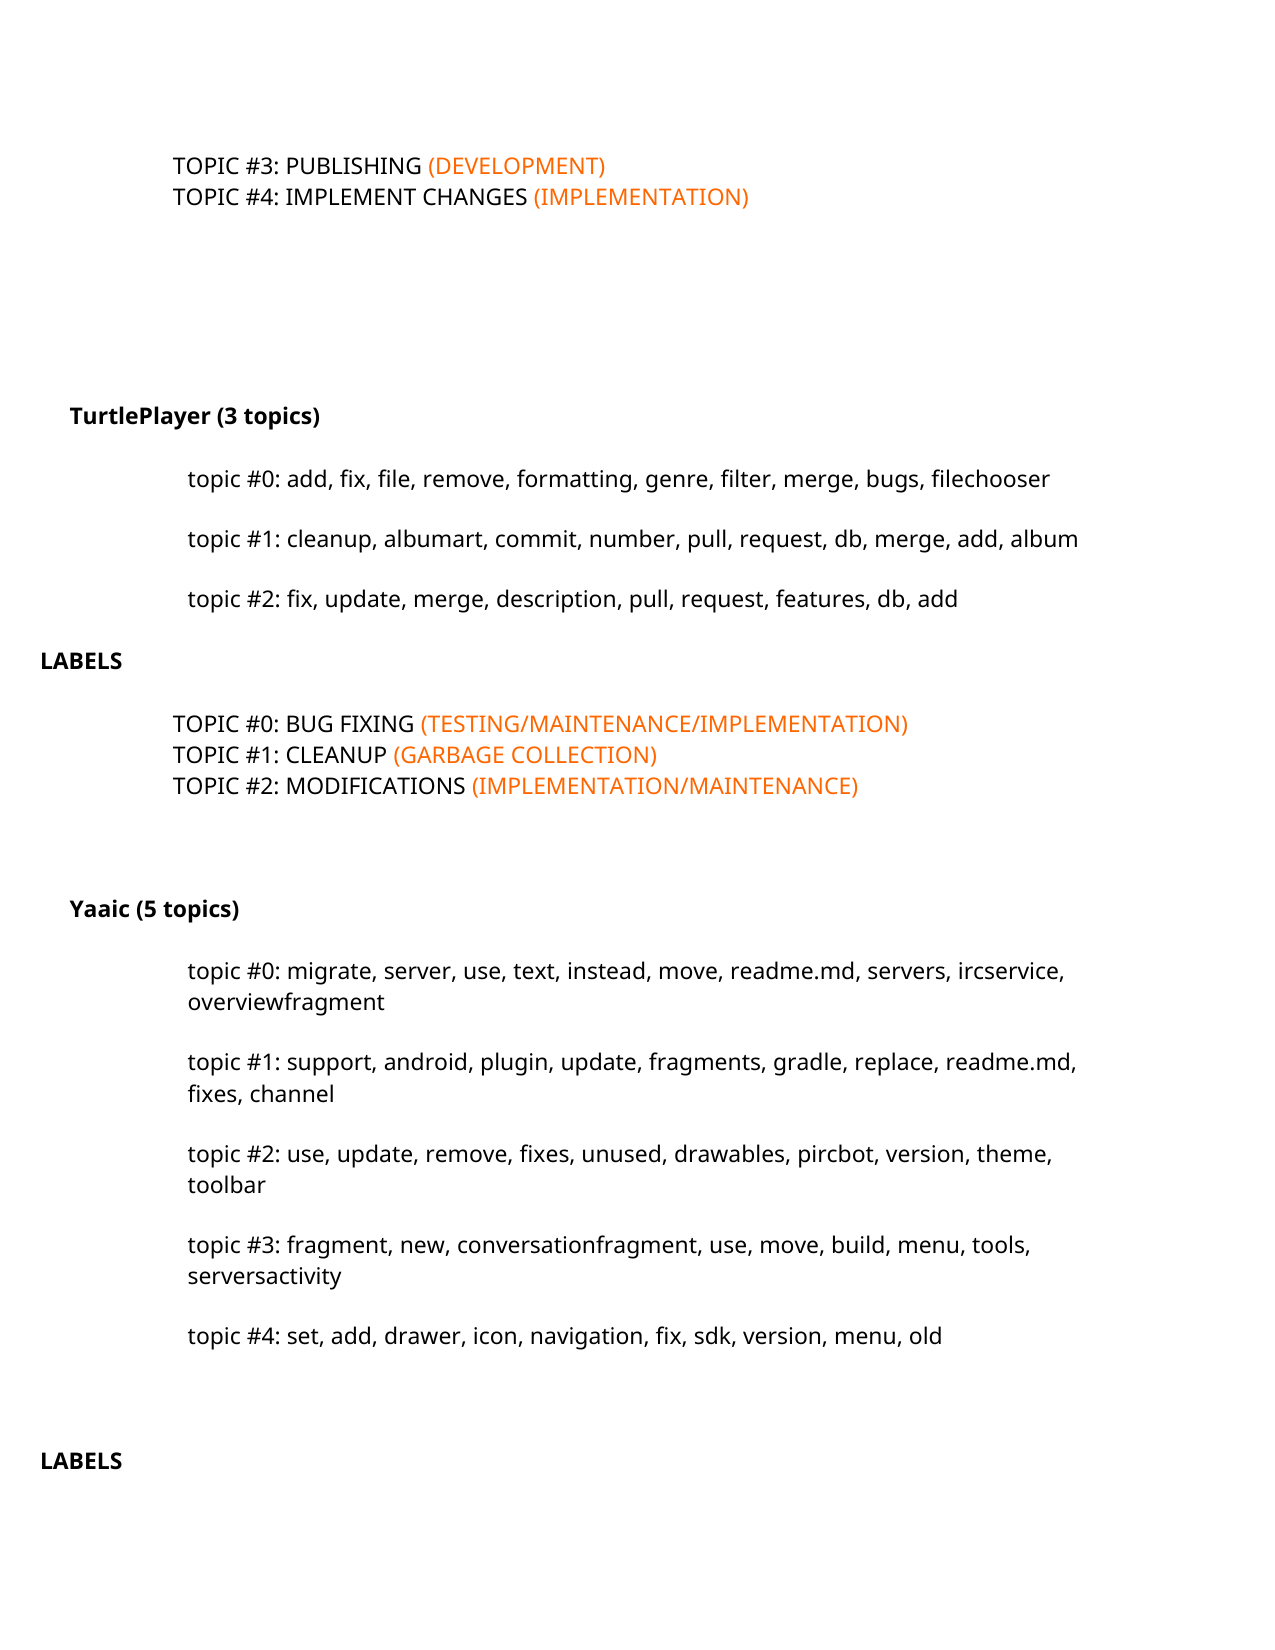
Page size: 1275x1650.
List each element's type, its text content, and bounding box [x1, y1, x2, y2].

text topic #3: fragment, new, conversationfragment, use, move, build, menu, tools, serversactivity [187, 1229, 1087, 1291]
text topic #2: fix, update, merge, description, pull, request, features, db, add [187, 582, 1087, 614]
text TOPIC #1: CLEANUP (GARBAGE COLLECTION) [173, 739, 1087, 770]
text TOPIC #0: BUG FIXING (TESTING/MAINTENANCE/IMPLEMENTATION) [173, 707, 1087, 739]
text TOPIC #2: MODIFICATIONS (IMPLEMENTATION/MAINTENANCE) [173, 770, 1087, 801]
text topic #4: set, add, drawer, icon, navigation, fix, sdk, version, menu, old [187, 1320, 1087, 1351]
text topic #1: support, android, plugin, update, fragments, gradle, replace, readme.md, fixes, channel [187, 1046, 1087, 1109]
text LABELS [40, 645, 1087, 676]
text TOPIC #4: IMPLEMENT CHANGES (IMPLEMENTATION) [173, 181, 1087, 212]
text topic #0: add, fix, file, remove, formatting, genre, filter, merge, bugs, filechooser [187, 462, 1087, 494]
text TOPIC #3: PUBLISHING (DEVELOPMENT) [173, 150, 1087, 181]
text topic #1: cleanup, albumart, commit, number, pull, request, db, merge, add, album [187, 522, 1087, 554]
text TurtlePlayer (3 topics) [69, 400, 1087, 431]
text Yaaic (5 topics) [69, 892, 1087, 924]
text topic #2: use, update, remove, fixes, unused, drawables, pircbot, version, theme, toolbar [187, 1137, 1087, 1200]
text topic #0: migrate, server, use, text, instead, move, readme.md, servers, ircservice, overviewfragment [187, 955, 1087, 1017]
text LABELS [40, 1445, 1087, 1476]
